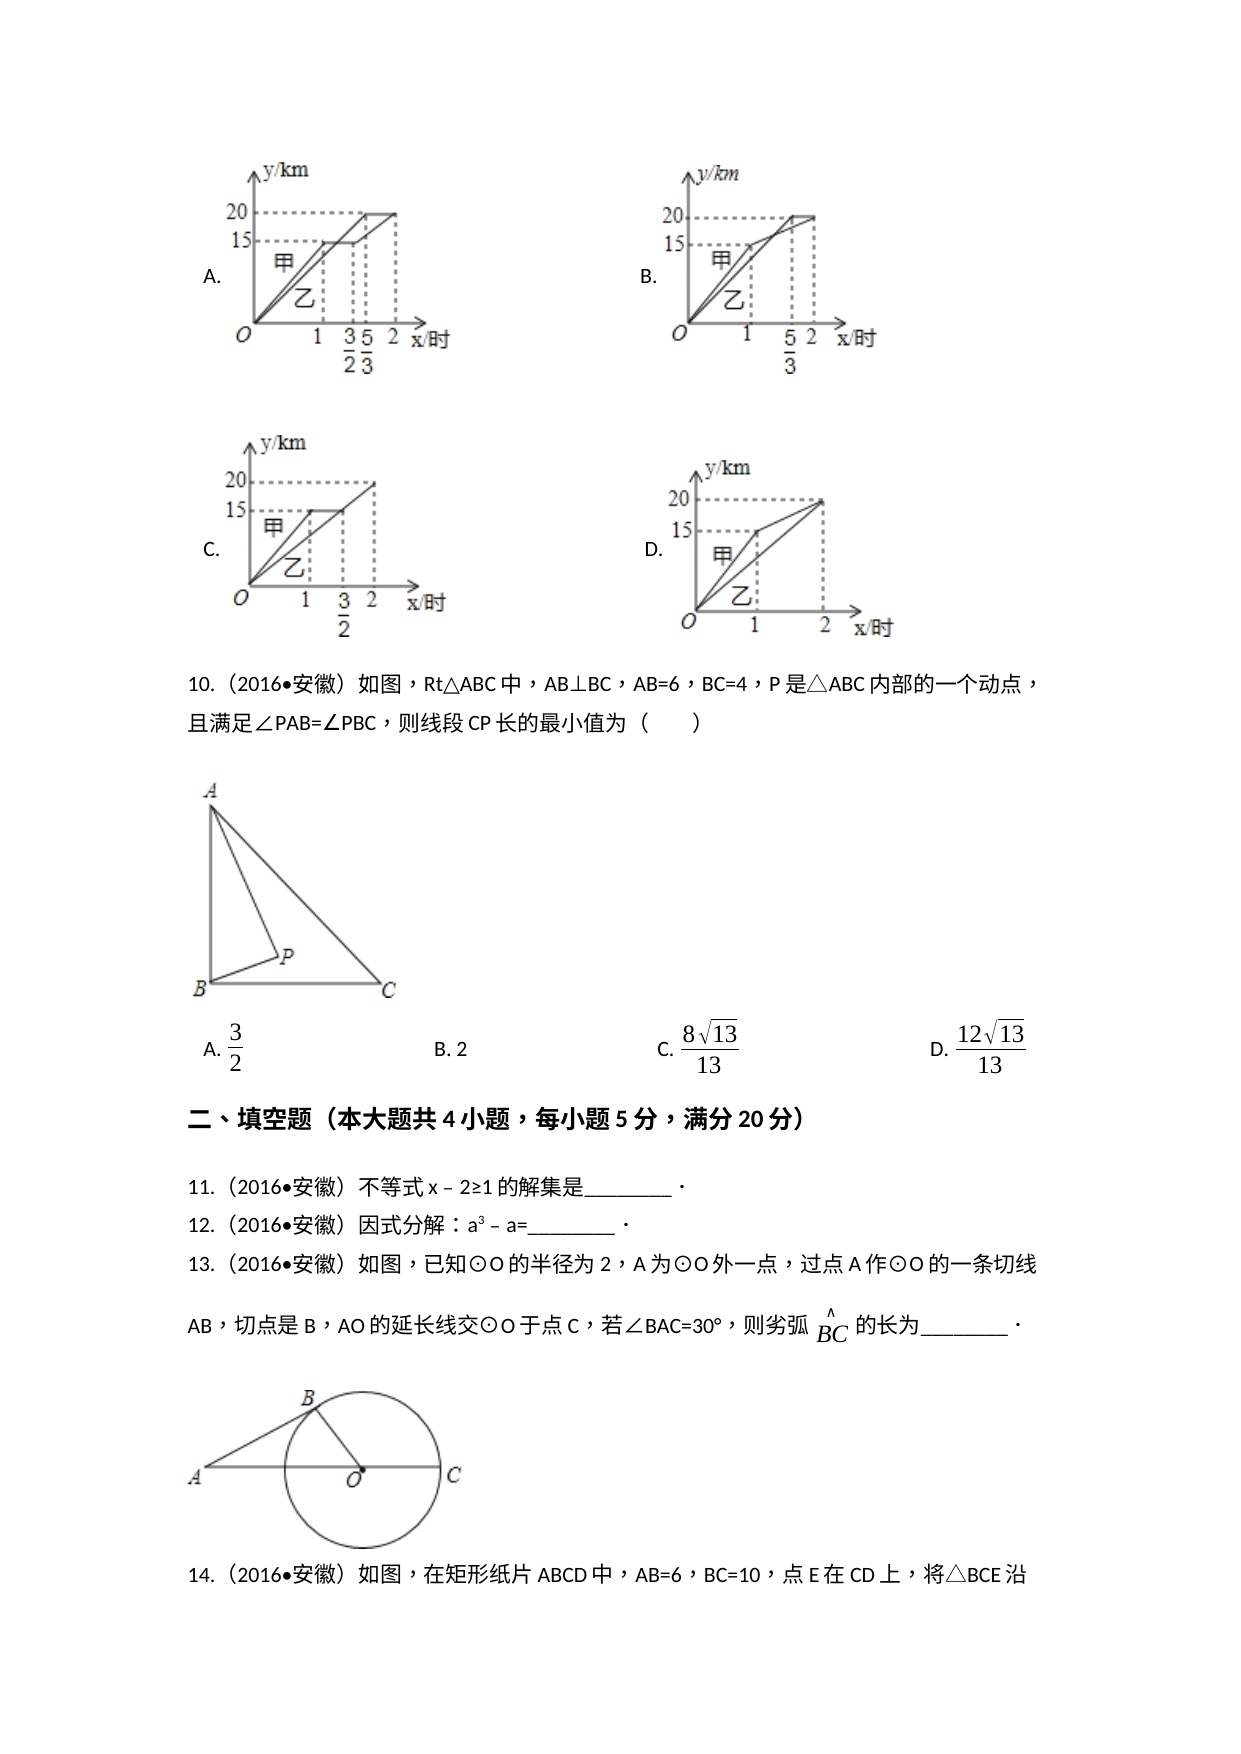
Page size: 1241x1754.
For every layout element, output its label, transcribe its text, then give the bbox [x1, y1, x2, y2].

picture [925, 1047, 930, 1055]
picture [662, 165, 877, 374]
text 二、填空题（本大题共4小题，每小题5分，满分20分） [187, 1086, 1053, 1151]
picture [668, 460, 894, 637]
picture [192, 782, 397, 998]
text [187, 1558, 1053, 1590]
text 13.（2016•安徽）如图，已知⊙O的半径为2，A为⊙O外一点，过点A作⊙O的一条切线AB，切点是B，AO的延长线交⊙O于点C，若∠BAC=30°，则劣弧 的长为________． [187, 1247, 1053, 1553]
picture [225, 435, 447, 637]
text A. B. 2 C. D. [203, 1016, 1053, 1081]
text 12.（2016•安徽）因式分解：a3﹣a=________． [187, 1209, 1053, 1241]
picture [429, 1047, 434, 1055]
text 11.（2016•安徽）不等式x﹣2≥1的解集是________． [187, 1170, 1053, 1203]
picture [226, 162, 451, 374]
picture [652, 1047, 658, 1055]
picture [187, 1390, 462, 1549]
text 10.（2016•安徽）如图，Rt△ABC中，AB⊥BC，AB=6，BC=4，P是△ABC内部的一个动点，且满足∠PAB=∠PBC，则线段CP长的最小值为（ ） [187, 668, 1053, 739]
